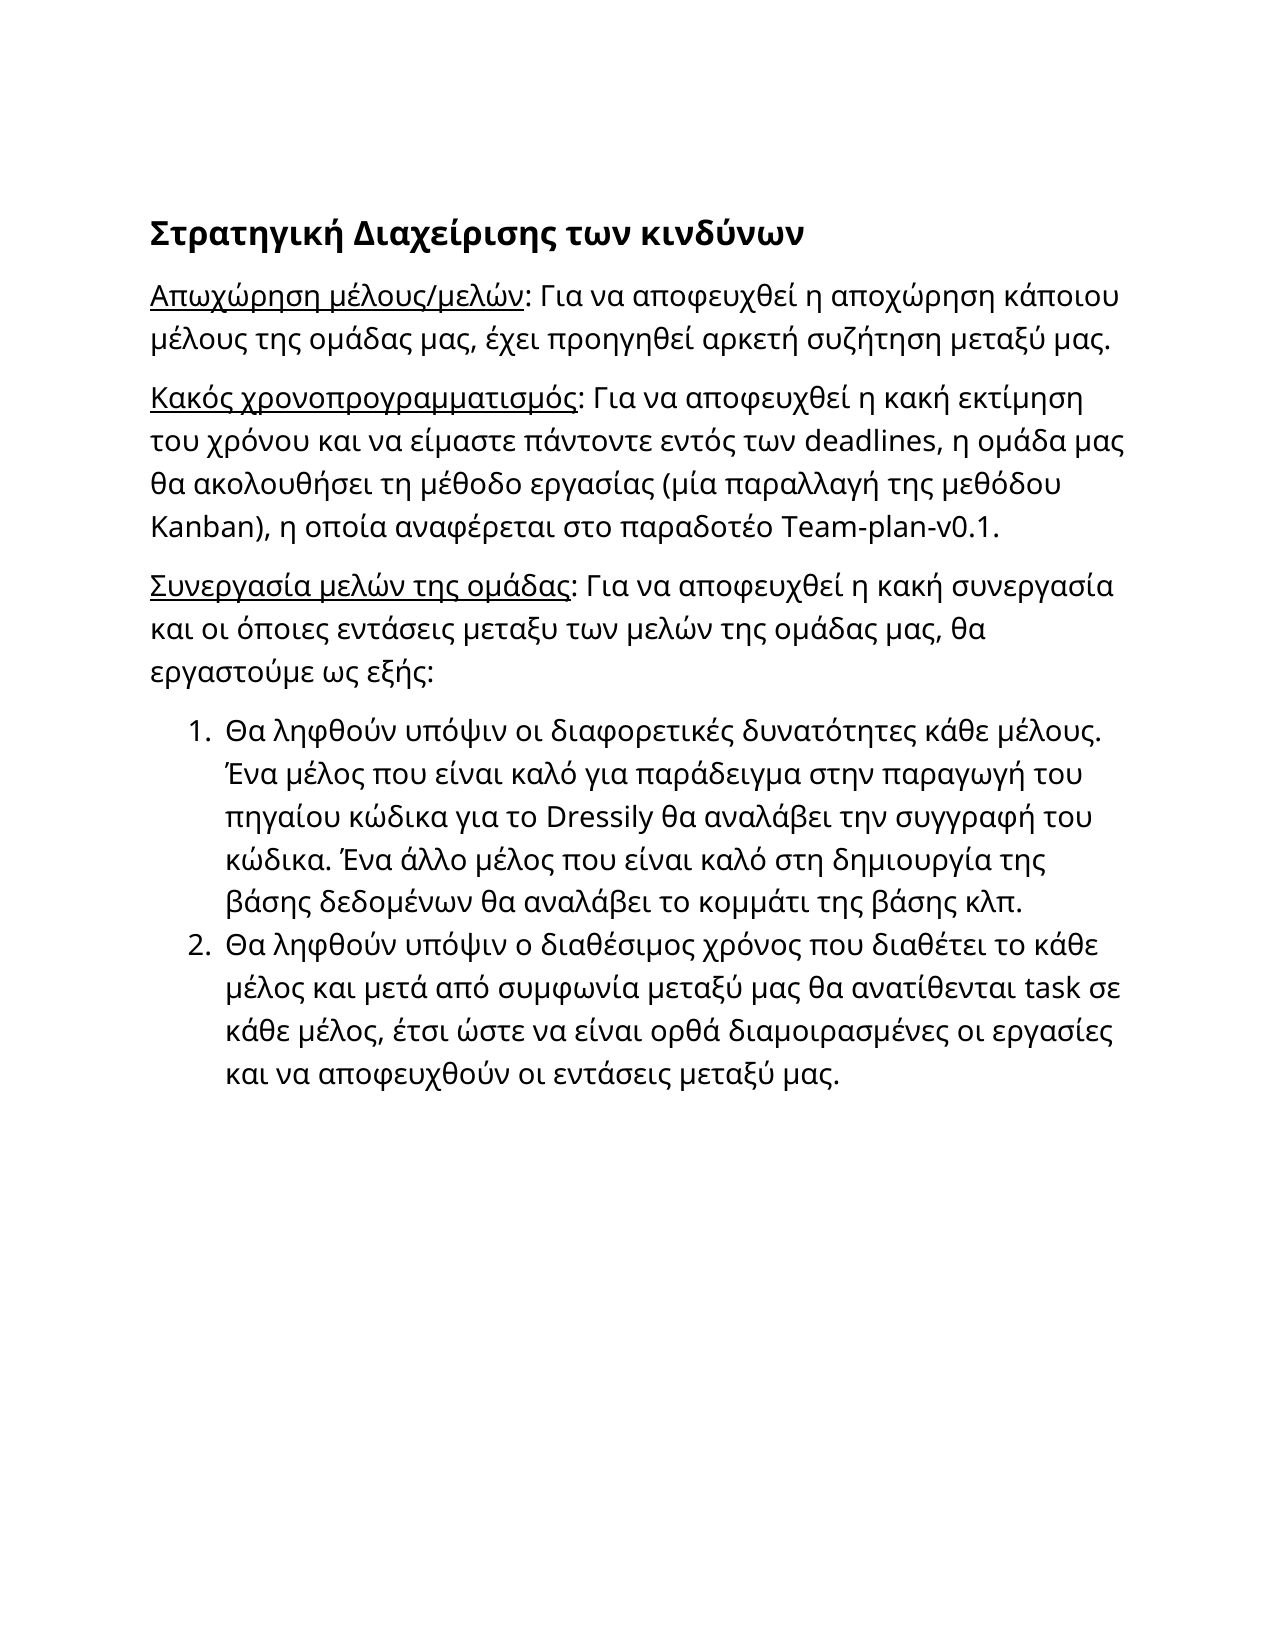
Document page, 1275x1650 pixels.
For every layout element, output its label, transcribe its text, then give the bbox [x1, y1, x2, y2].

list Θα ληφθούν υπόψιν οι διαφορετικές δυνατότητες κάθε μέλους. Ένα μέλος που είναι καλό για παράδειγμα στην παραγωγή του πηγαίου κώδικα για το Dressily θα αναλάβει την συγγραφή του κώδικα. Ένα άλλο μέλος που είναι καλό στη δημιουργία της βάσης δεδομένων θα αναλάβει το κομμάτι της βάσης κλπ. [187, 710, 1125, 921]
text Κακός χρονοπρογραμματισμός: Για να αποφευχθεί η κακή εκτίμηση του χρόνου και να είμαστε πάντοντε εντός των deadlines, η ομάδα μας θα ακολουθήσει τη μέθοδο εργασίας (μία παραλλαγή της μεθόδου Kanban), η οποία αναφέρεται στο παραδοτέο Team-plan-v0.1. [150, 377, 1125, 546]
list Θα ληφθούν υπόψιν ο διαθέσιμος χρόνος που διαθέτει το κάθε μέλος και μετά από συμφωνία μεταξύ μας θα ανατίθενται task σε κάθε μέλος, έτσι ώστε να είναι ορθά διαμοιρασμένες οι εργασίες και να αποφευχθούν οι εντάσεις μεταξύ μας. [187, 924, 1125, 1093]
text Απωχώρηση μέλους/μελών: Για να αποφευχθεί η αποχώρηση κάποιου μέλους της ομάδας μας, έχει προηγηθεί αρκετή συζήτηση μεταξύ μας. [150, 275, 1125, 358]
text Στρατηγική Διαχείρισης των κινδύνων [150, 209, 1125, 255]
text Συνεργασία μελών της ομάδας: Για να αποφευχθεί η κακή συνεργασία και οι όποιες εντάσεις μεταξυ των μελών της ομάδας μας, θα εργαστούμε ως εξής: [150, 565, 1125, 691]
